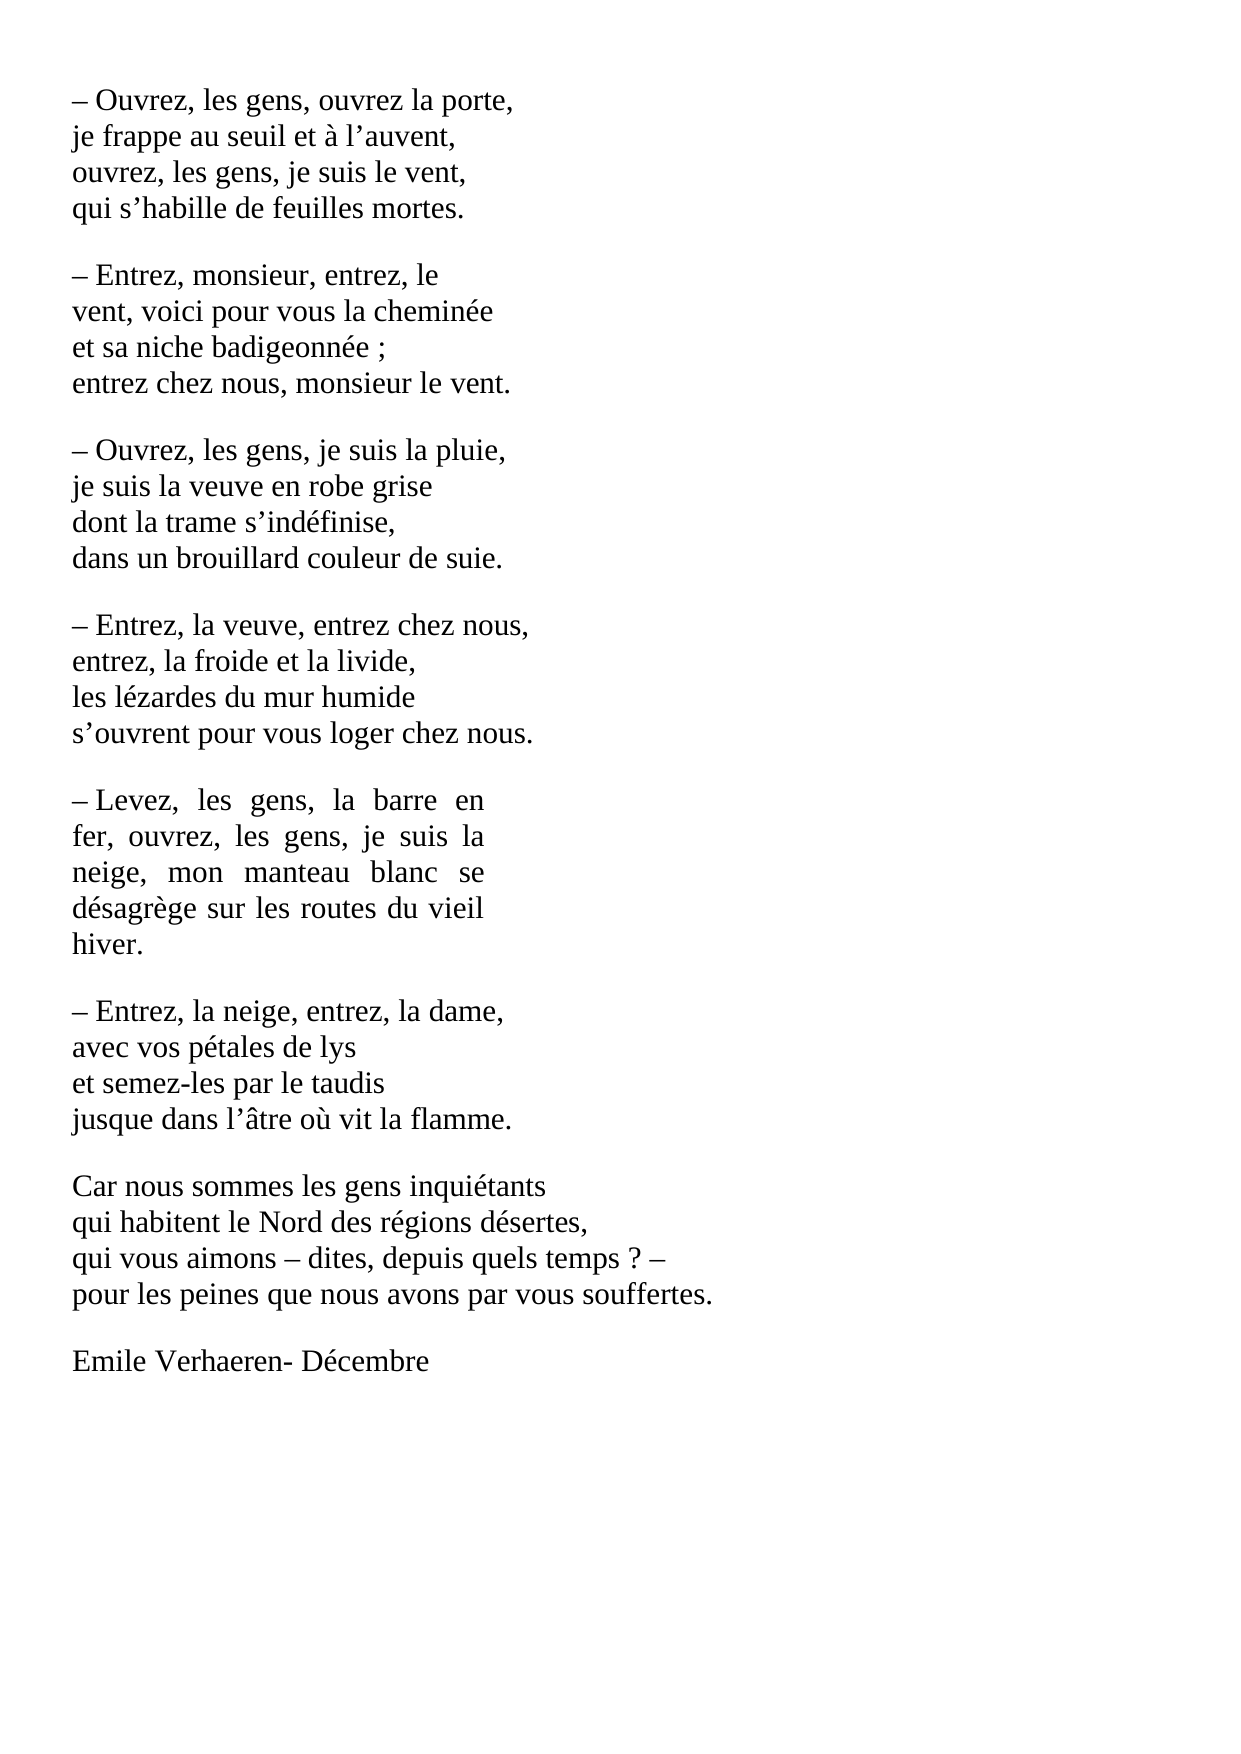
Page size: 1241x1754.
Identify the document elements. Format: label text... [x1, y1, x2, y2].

text dont la trame s’indéfinise, [72, 503, 1063, 539]
list Ouvrez, les gens, ouvrez la porte, je frappe au seuil et à l’auvent, ouvrez, les gens, je suis le vent, qui s’habille de feuilles mortes. [72, 81, 514, 225]
text Emile Verhaeren- Décembre [72, 1342, 1063, 1378]
text qui vous aimons – dites, depuis quels temps ? – pour les peines que nous avons par vous souffertes. [72, 1239, 721, 1311]
list Levez, les gens, la barre en fer, ouvrez, les gens, je suis la neige, mon manteau blanc se désagrège sur les routes du vieil hiver. [72, 781, 484, 961]
text Car nous sommes les gens inquiétants qui habitent le Nord des régions désertes, [72, 1167, 589, 1239]
text jusque dans l’âtre où vit la flamme. [72, 1100, 1063, 1136]
list Entrez, la veuve, entrez chez nous, entrez, la froide et la livide, [72, 606, 530, 678]
text les lézardes du mur humide s’ouvrent pour vous loger chez nous. [72, 678, 534, 750]
list Entrez, la neige, entrez, la dame, avec vos pétales de lys [72, 992, 505, 1064]
text et sa niche badigeonnée ; [72, 328, 1063, 364]
text et semez-les par le taudis [72, 1064, 1063, 1100]
text dans un brouillard couleur de suie. [72, 539, 1063, 575]
list Ouvrez, les gens, je suis la pluie, je suis la veuve en robe grise [72, 431, 507, 503]
text entrez chez nous, monsieur le vent. [72, 364, 1063, 400]
list Entrez, monsieur, entrez, le vent, voici pour vous la cheminée [72, 256, 508, 328]
